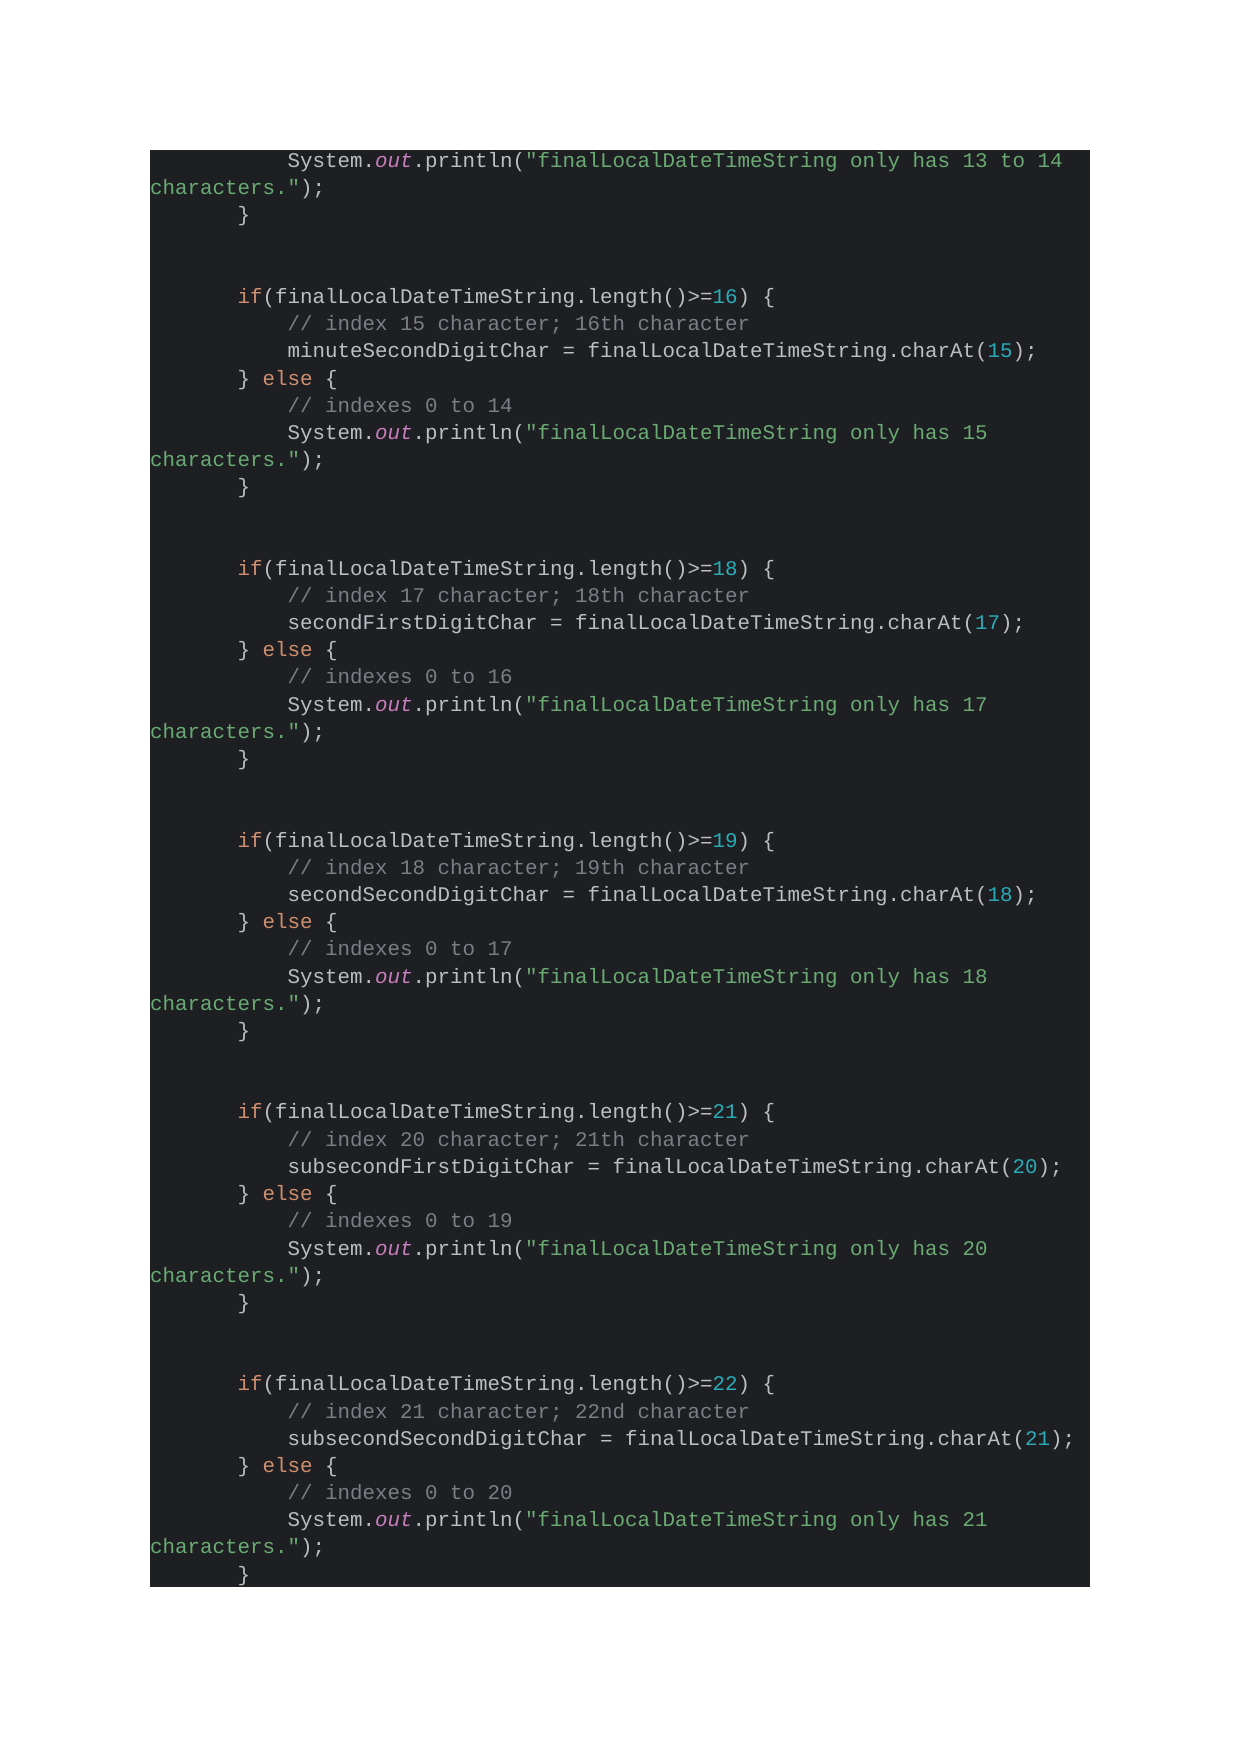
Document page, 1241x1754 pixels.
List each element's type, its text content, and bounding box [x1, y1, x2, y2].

text } else { [150, 1455, 1090, 1479]
text // indexes 0 to 14 [150, 395, 1090, 418]
text System.out.println("finalLocalDateTimeString only has 21 characters."); [150, 1509, 1090, 1560]
text } else { [150, 639, 1090, 663]
text if(finalLocalDateTimeString.length()>=19) { [150, 830, 1090, 853]
text minuteSecondDigitChar = finalLocalDateTimeString.charAt(15); [150, 340, 1090, 364]
text } else { [150, 1183, 1090, 1207]
text System.out.println("finalLocalDateTimeString only has 15 characters."); [150, 422, 1090, 473]
text } [150, 204, 1090, 228]
text // indexes 0 to 16 [150, 667, 1090, 690]
text secondSecondDigitChar = finalLocalDateTimeString.charAt(18); [150, 884, 1090, 908]
text } else { [150, 911, 1090, 935]
text secondFirstDigitChar = finalLocalDateTimeString.charAt(17); [150, 612, 1090, 636]
text if(finalLocalDateTimeString.length()>=16) { [150, 286, 1090, 309]
text subsecondSecondDigitChar = finalLocalDateTimeString.charAt(21); [150, 1428, 1090, 1451]
text } [150, 1564, 1090, 1587]
text if(finalLocalDateTimeString.length()>=22) { [150, 1373, 1090, 1397]
text if(finalLocalDateTimeString.length()>=18) { [150, 558, 1090, 581]
text subsecondFirstDigitChar = finalLocalDateTimeString.charAt(20); [150, 1156, 1090, 1179]
text } else { [150, 367, 1090, 391]
text // index 18 character; 19th character [150, 857, 1090, 881]
text System.out.println("finalLocalDateTimeString only has 13 to 14 characters."); [150, 150, 1090, 201]
text } [150, 1020, 1090, 1044]
text System.out.println("finalLocalDateTimeString only has 17 characters."); [150, 694, 1090, 744]
text // indexes 0 to 20 [150, 1482, 1090, 1506]
text } [150, 748, 1090, 772]
text // indexes 0 to 19 [150, 1210, 1090, 1234]
text // index 15 character; 16th character [150, 313, 1090, 337]
text System.out.println("finalLocalDateTimeString only has 18 characters."); [150, 966, 1090, 1016]
text // indexes 0 to 17 [150, 938, 1090, 962]
text } [150, 1292, 1090, 1316]
text // index 21 character; 22nd character [150, 1401, 1090, 1424]
text System.out.println("finalLocalDateTimeString only has 20 characters."); [150, 1237, 1090, 1288]
text } [150, 476, 1090, 500]
text // index 20 character; 21th character [150, 1129, 1090, 1152]
text // index 17 character; 18th character [150, 585, 1090, 609]
text if(finalLocalDateTimeString.length()>=21) { [150, 1102, 1090, 1125]
